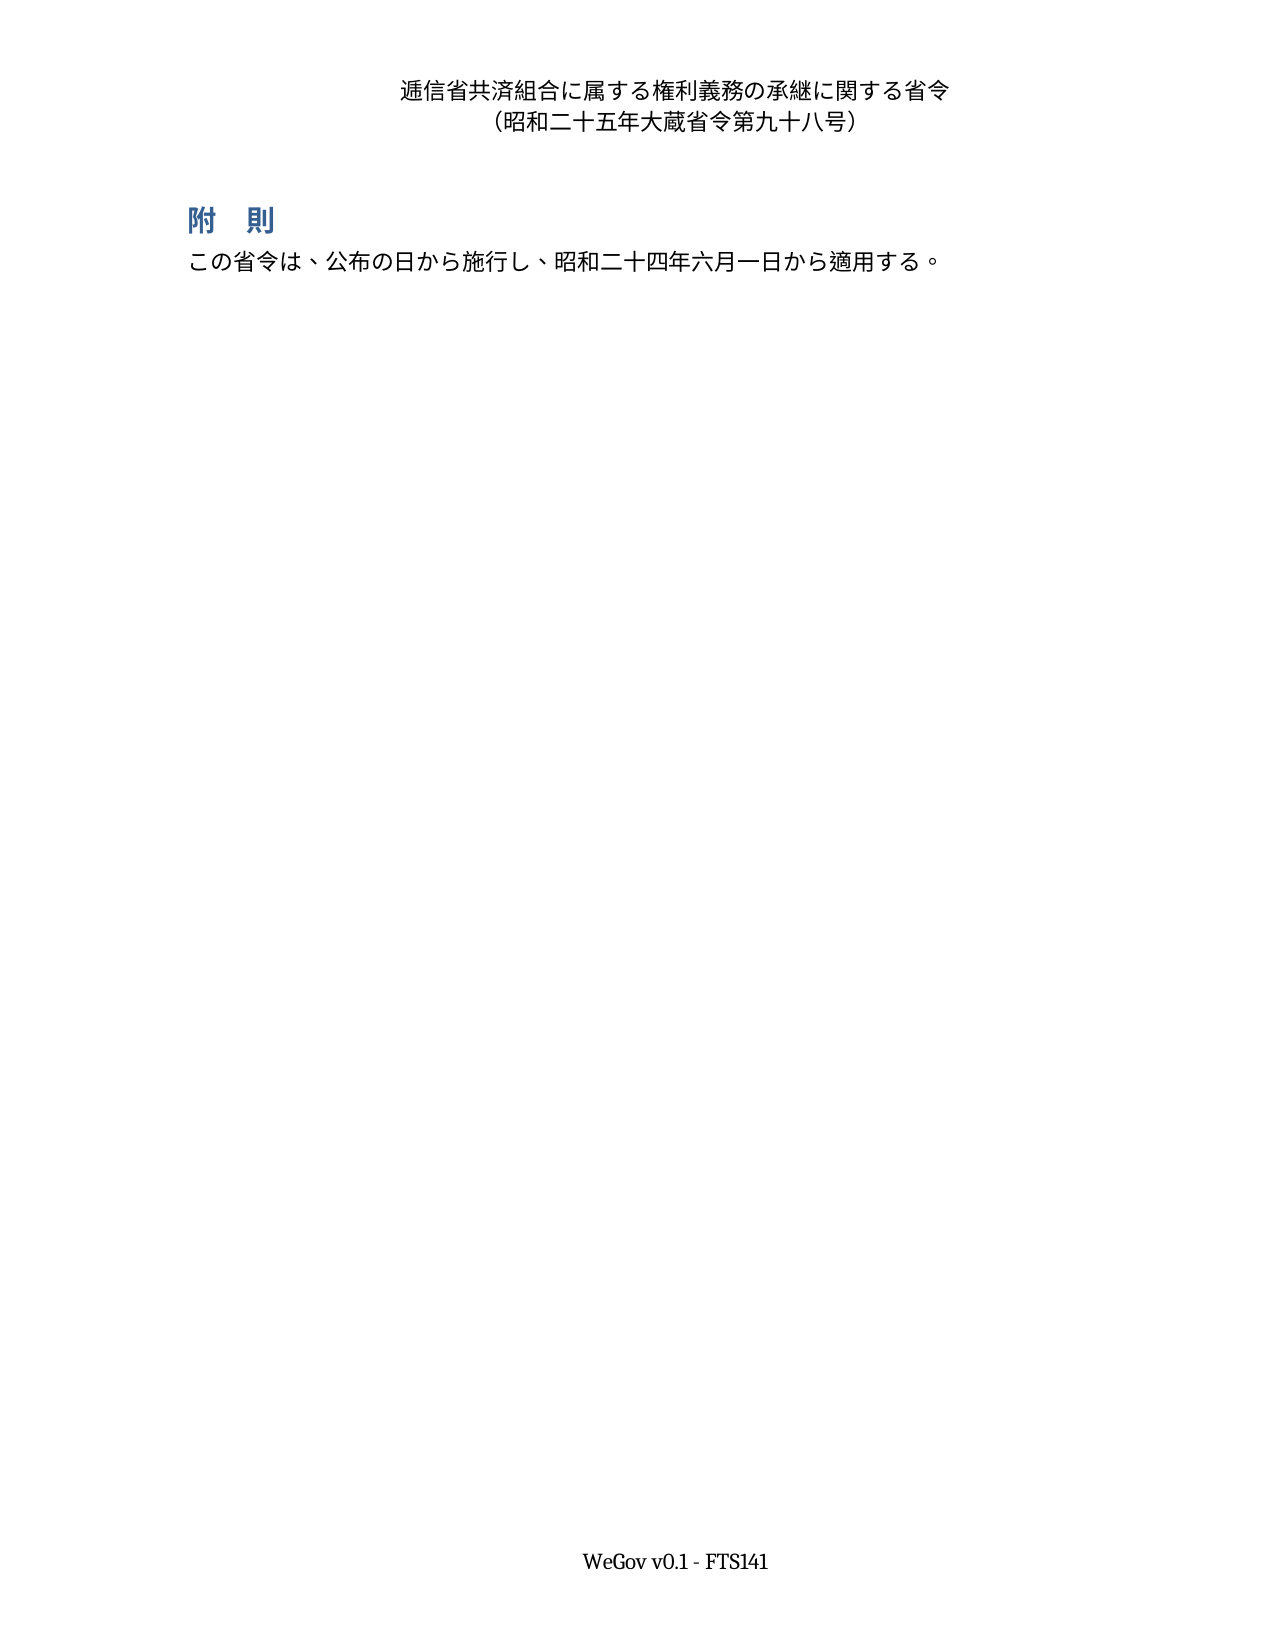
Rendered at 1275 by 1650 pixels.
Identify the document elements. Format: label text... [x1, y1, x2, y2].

subtitle 附 則 [187, 200, 1087, 240]
text この省令は、公布の日から施行し、昭和二十四年六月一日から適用する。 [187, 246, 1087, 277]
